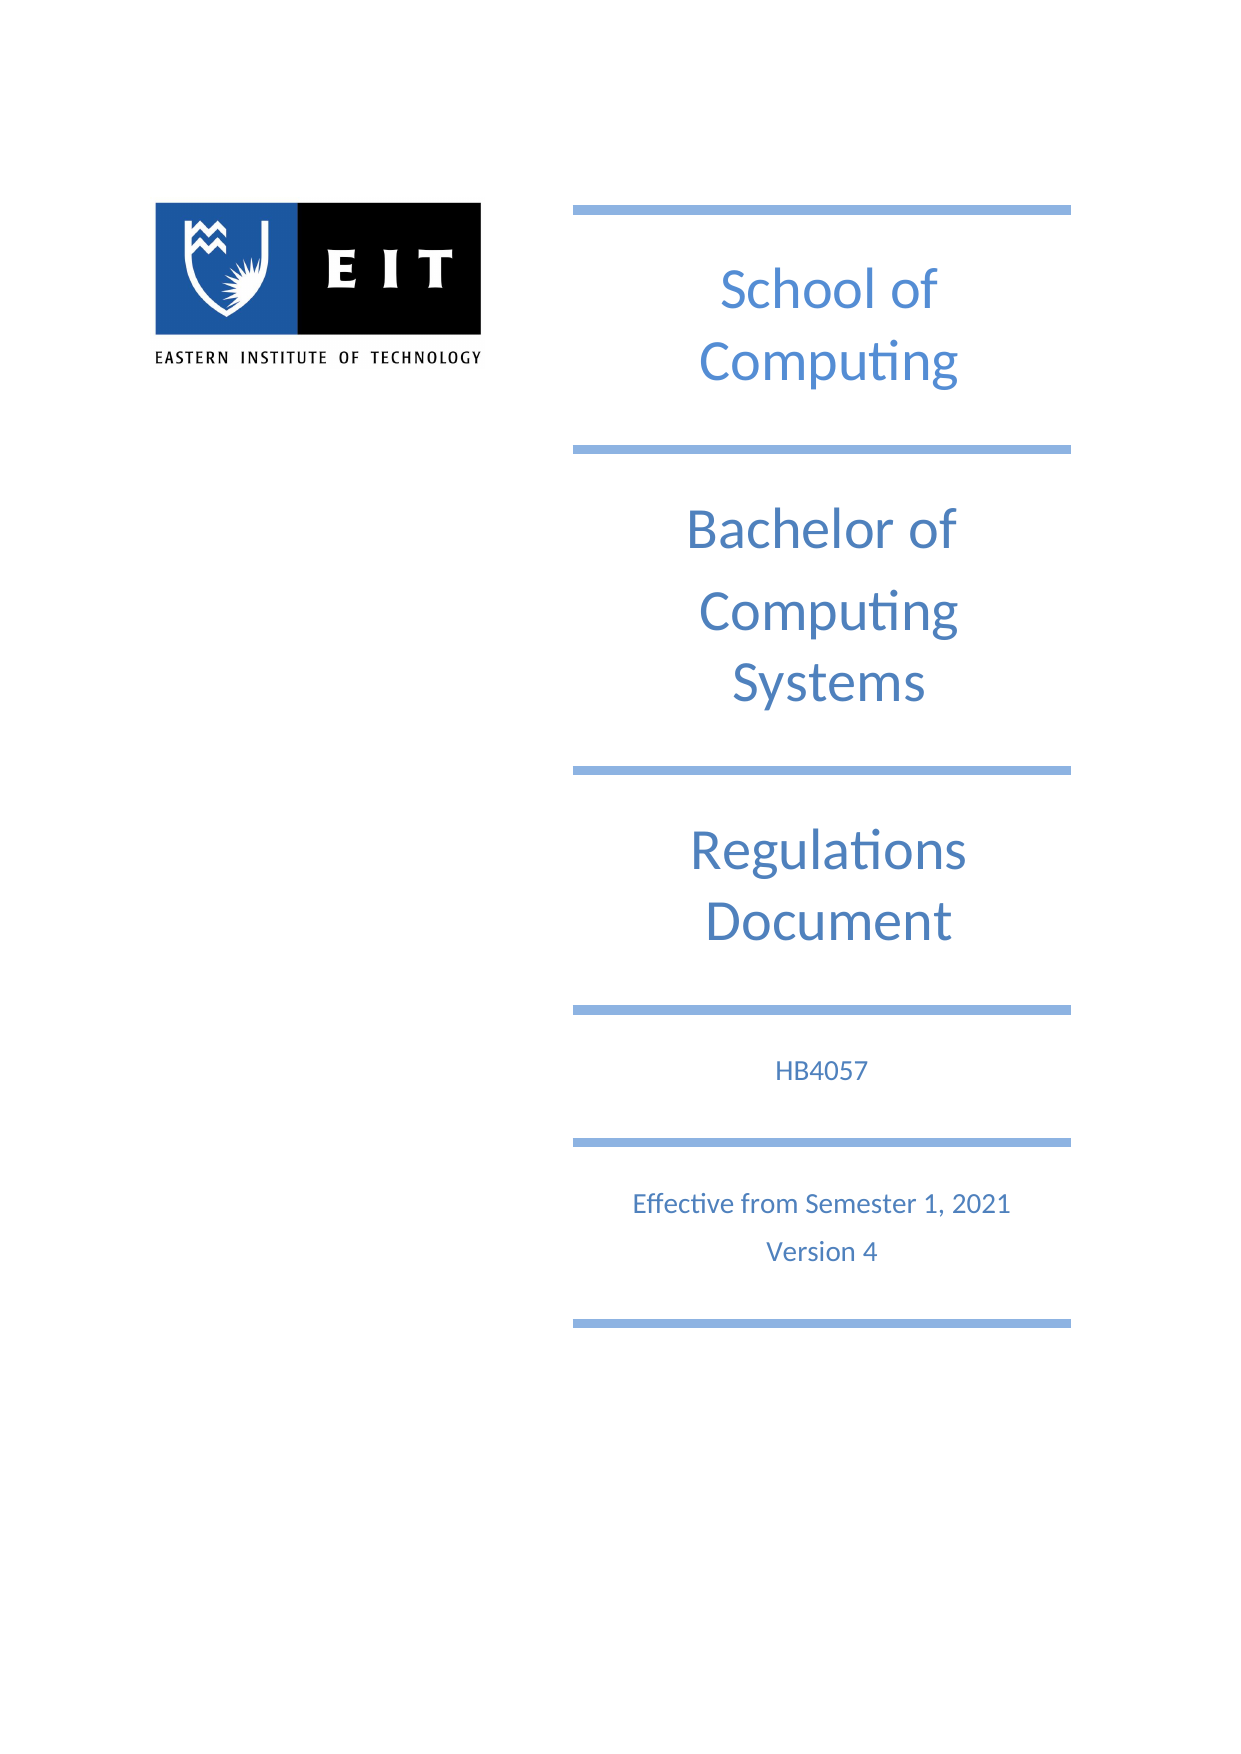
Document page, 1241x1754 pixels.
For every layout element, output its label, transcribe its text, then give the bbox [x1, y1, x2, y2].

table_cell Effective from Semester 1, 2021 Version 4 [573, 1147, 1071, 1318]
table_header School of Computing [573, 215, 1071, 445]
picture [150, 197, 486, 369]
table_cell Regulations Document [573, 775, 1071, 1005]
table_cell HB4057 [573, 1015, 1071, 1138]
table_cell Bachelor of Computing Systems [573, 454, 1071, 766]
